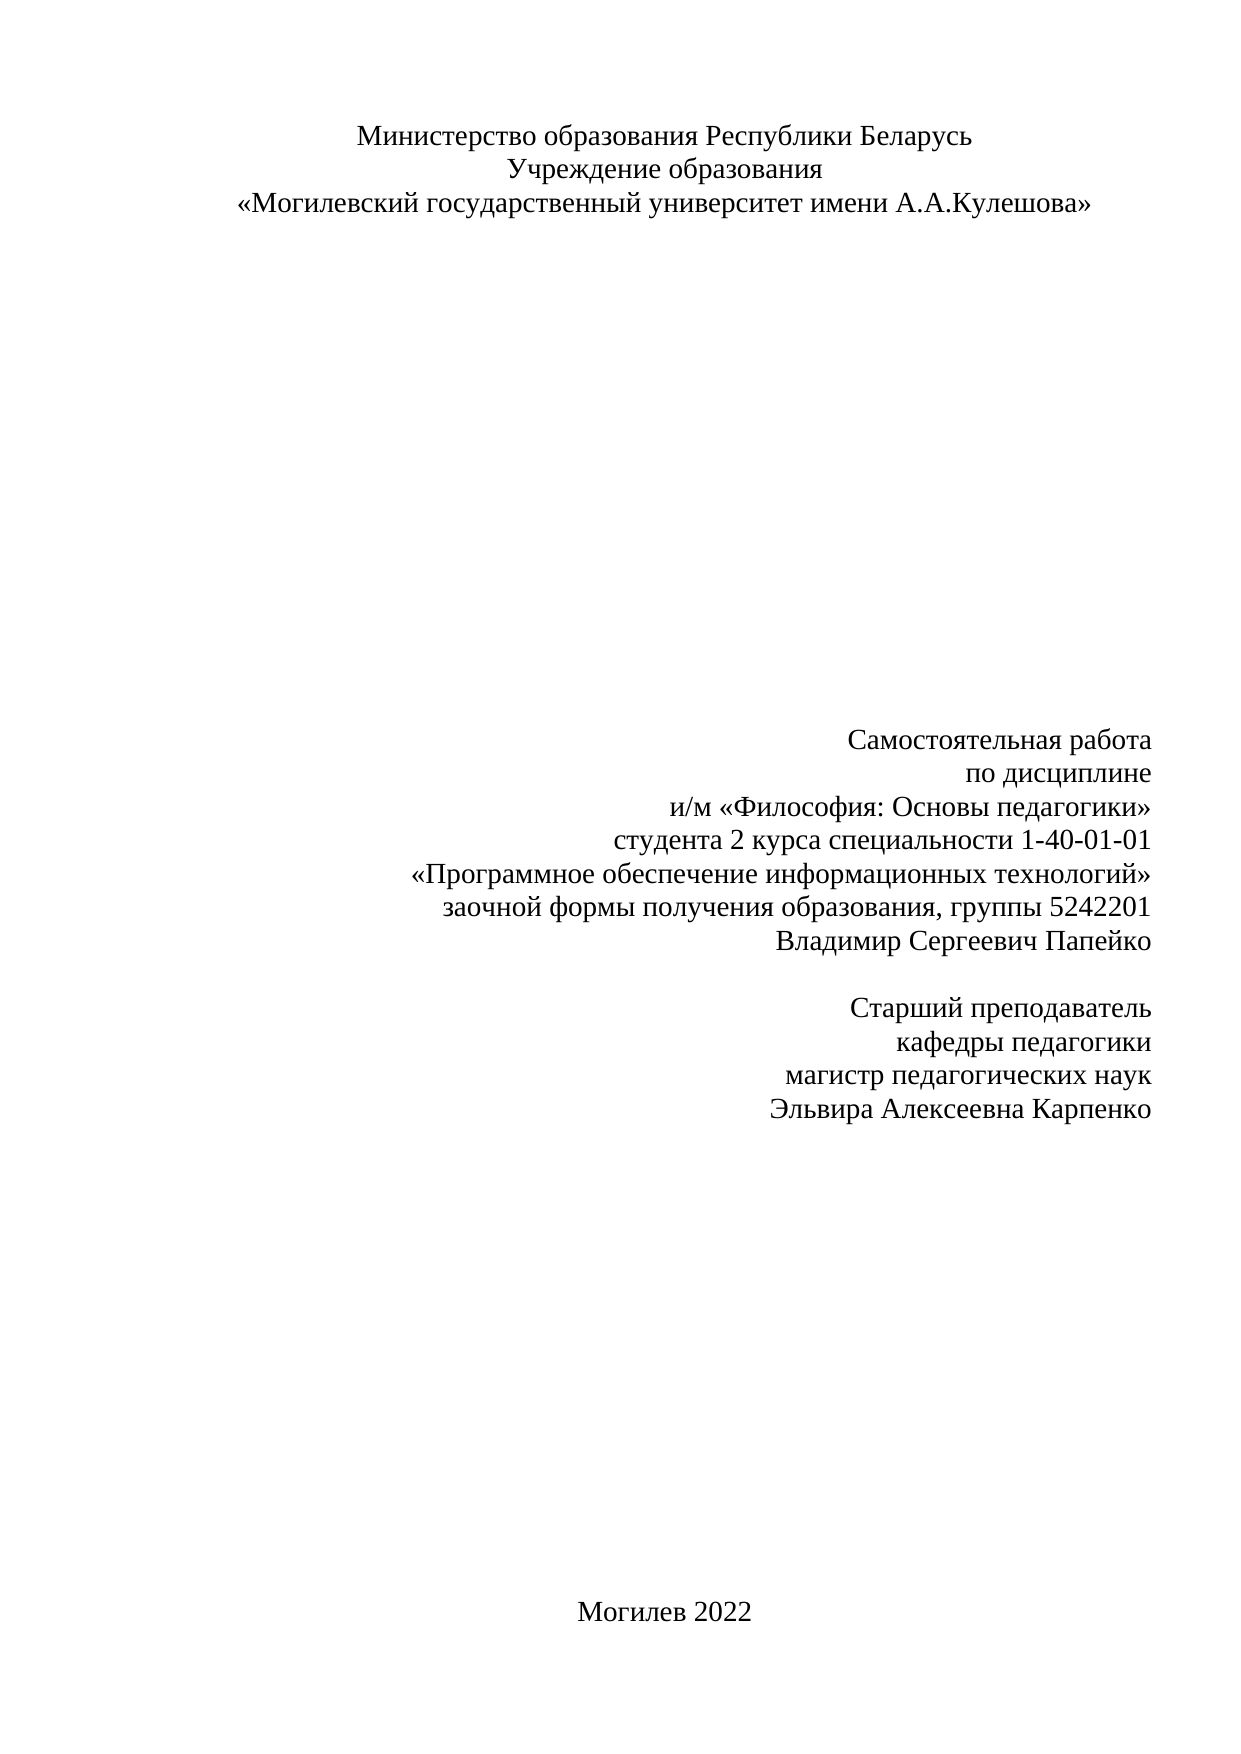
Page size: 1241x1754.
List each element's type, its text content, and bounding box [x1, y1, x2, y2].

text «Программное обеспечение информационных технологий» [207, 856, 1152, 889]
text заочной формы получения образования, группы 5242201 [207, 889, 1152, 923]
text Могилев 2022 [177, 1594, 1152, 1627]
text Министерство образования Республики Беларусь [177, 118, 1152, 152]
text магистр педагогических наук [207, 1057, 1152, 1091]
text студента 2 курса специальности 1-40-01-01 [207, 822, 1152, 856]
text Старший преподаватель [207, 990, 1152, 1024]
text Эльвира Алексеевна Карпенко [207, 1091, 1152, 1124]
text «Могилевский государственный университет имени А.А.Кулешова» [177, 185, 1152, 219]
text кафедры педагогики [207, 1024, 1152, 1057]
text по дисциплине [207, 755, 1152, 789]
text и/м «Философия: Основы педагогики» [207, 789, 1152, 822]
text Учреждение образования [177, 152, 1152, 185]
text Владимир Сергеевич Папейко [207, 923, 1152, 957]
text Самостоятельная работа [207, 722, 1152, 755]
